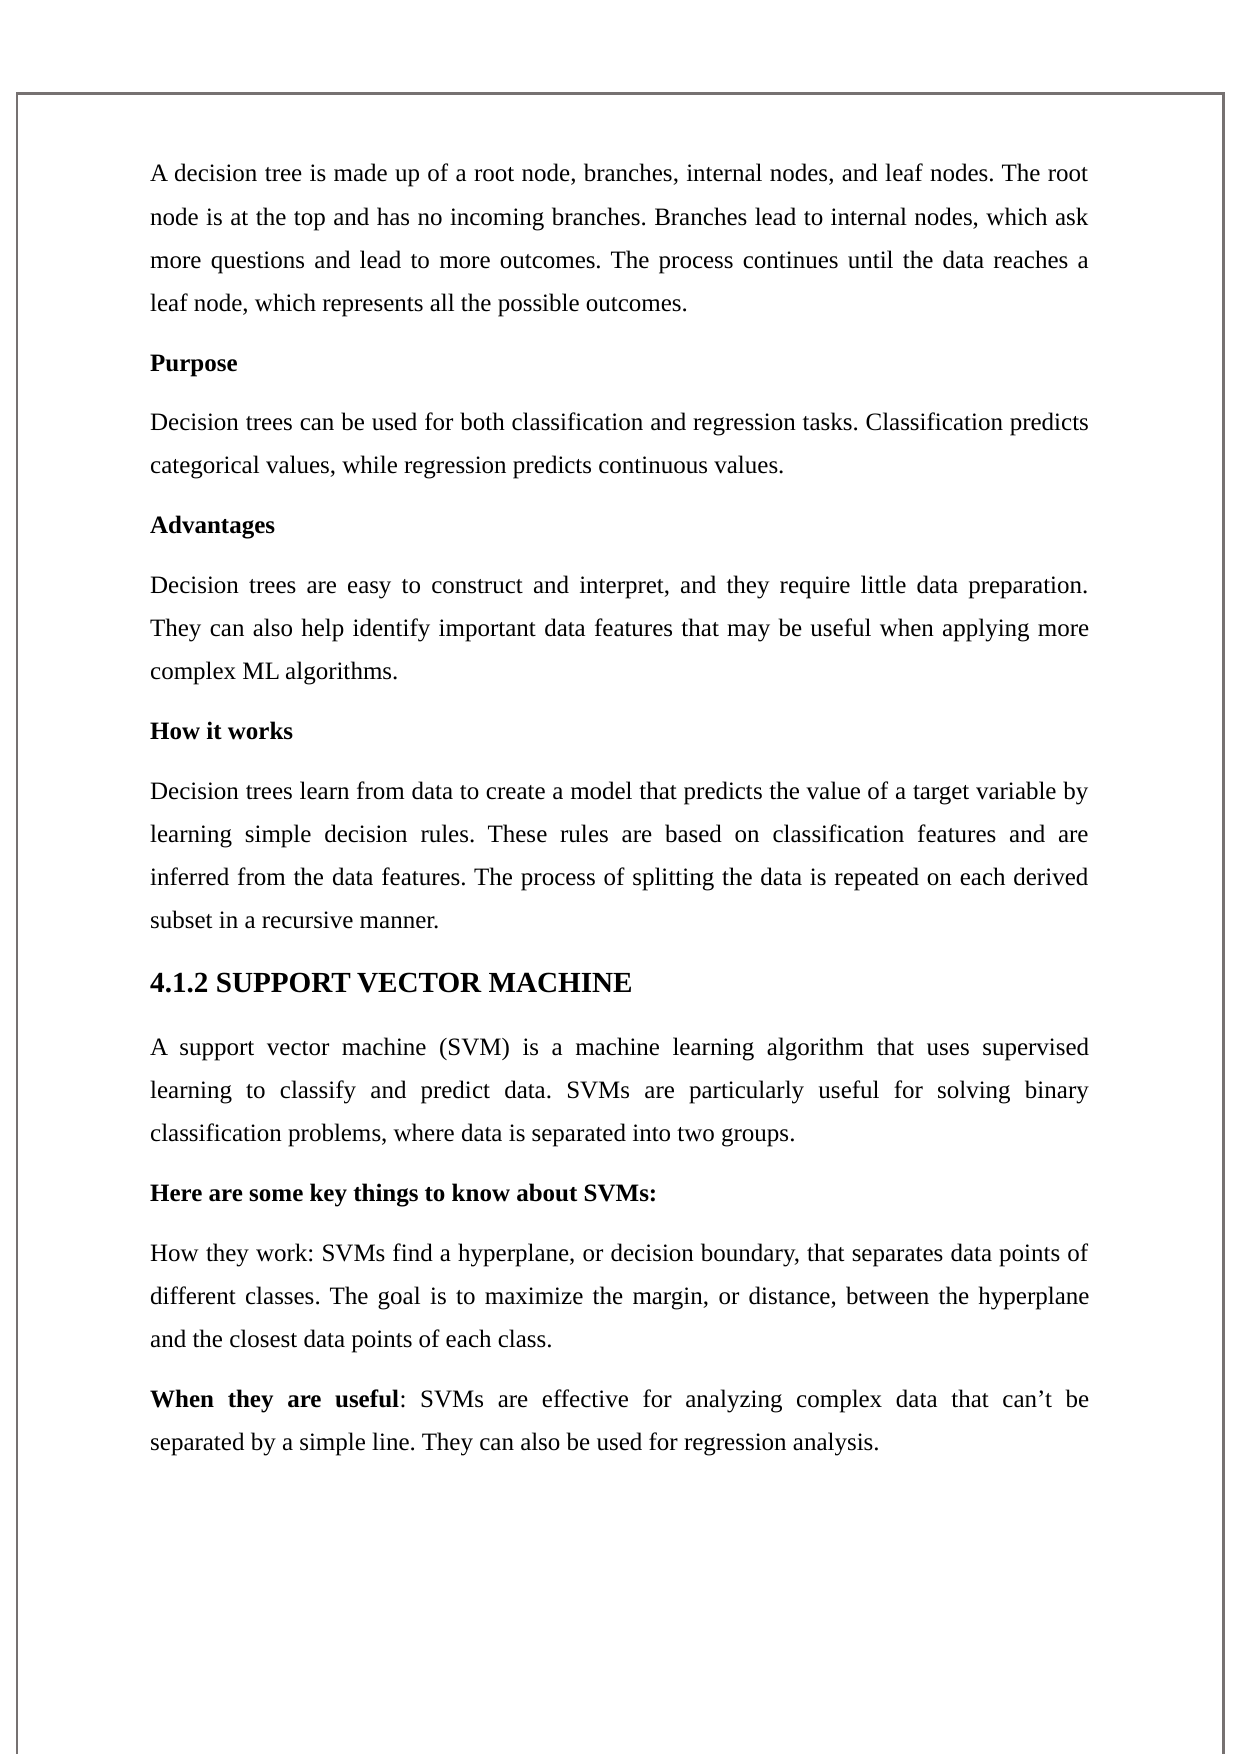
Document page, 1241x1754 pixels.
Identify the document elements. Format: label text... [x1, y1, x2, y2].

text How they work: SVMs find a hyperplane, or decision boundary, that separates data points of different classes. The goal is to maximize the margin, or distance, between the hyperplane and the closest data points of each class. [150, 1238, 1090, 1353]
text Decision trees can be used for both classification and regression tasks. Classification predicts categorical values, while regression predicts continuous values. [150, 407, 1090, 479]
text Purpose [150, 348, 1090, 376]
text How it works [150, 716, 1090, 745]
text Decision trees learn from data to create a model that predicts the value of a target variable by learning simple decision rules. These rules are based on classification features and are inferred from the data features. The process of splitting the data is repeated on each derived subset in a recursive manner. [150, 776, 1090, 934]
text When they are useful: SVMs are effective for analyzing complex data that can’t be separated by a simple line. They can also be used for regression analysis. [150, 1384, 1090, 1456]
text A support vector machine (SVM) is a machine learning algorithm that uses supervised learning to classify and predict data. SVMs are particularly useful for solving binary classification problems, where data is separated into two groups. [150, 1032, 1090, 1147]
text 4.1.2 SUPPORT VECTOR MACHINE [150, 965, 1090, 999]
text Decision trees are easy to construct and interpret, and they require little data preparation. They can also help identify important data features that may be useful when applying more complex ML algorithms. [150, 570, 1090, 685]
text Advantages [150, 510, 1090, 539]
text Here are some key things to know about SVMs: [150, 1178, 1090, 1207]
text A decision tree is made up of a root node, branches, internal nodes, and leaf nodes. The root node is at the top and has no incoming branches. Branches lead to internal nodes, which ask more questions and lead to more outcomes. The process continues until the data reaches a leaf node, which represents all the possible outcomes. [150, 158, 1090, 317]
